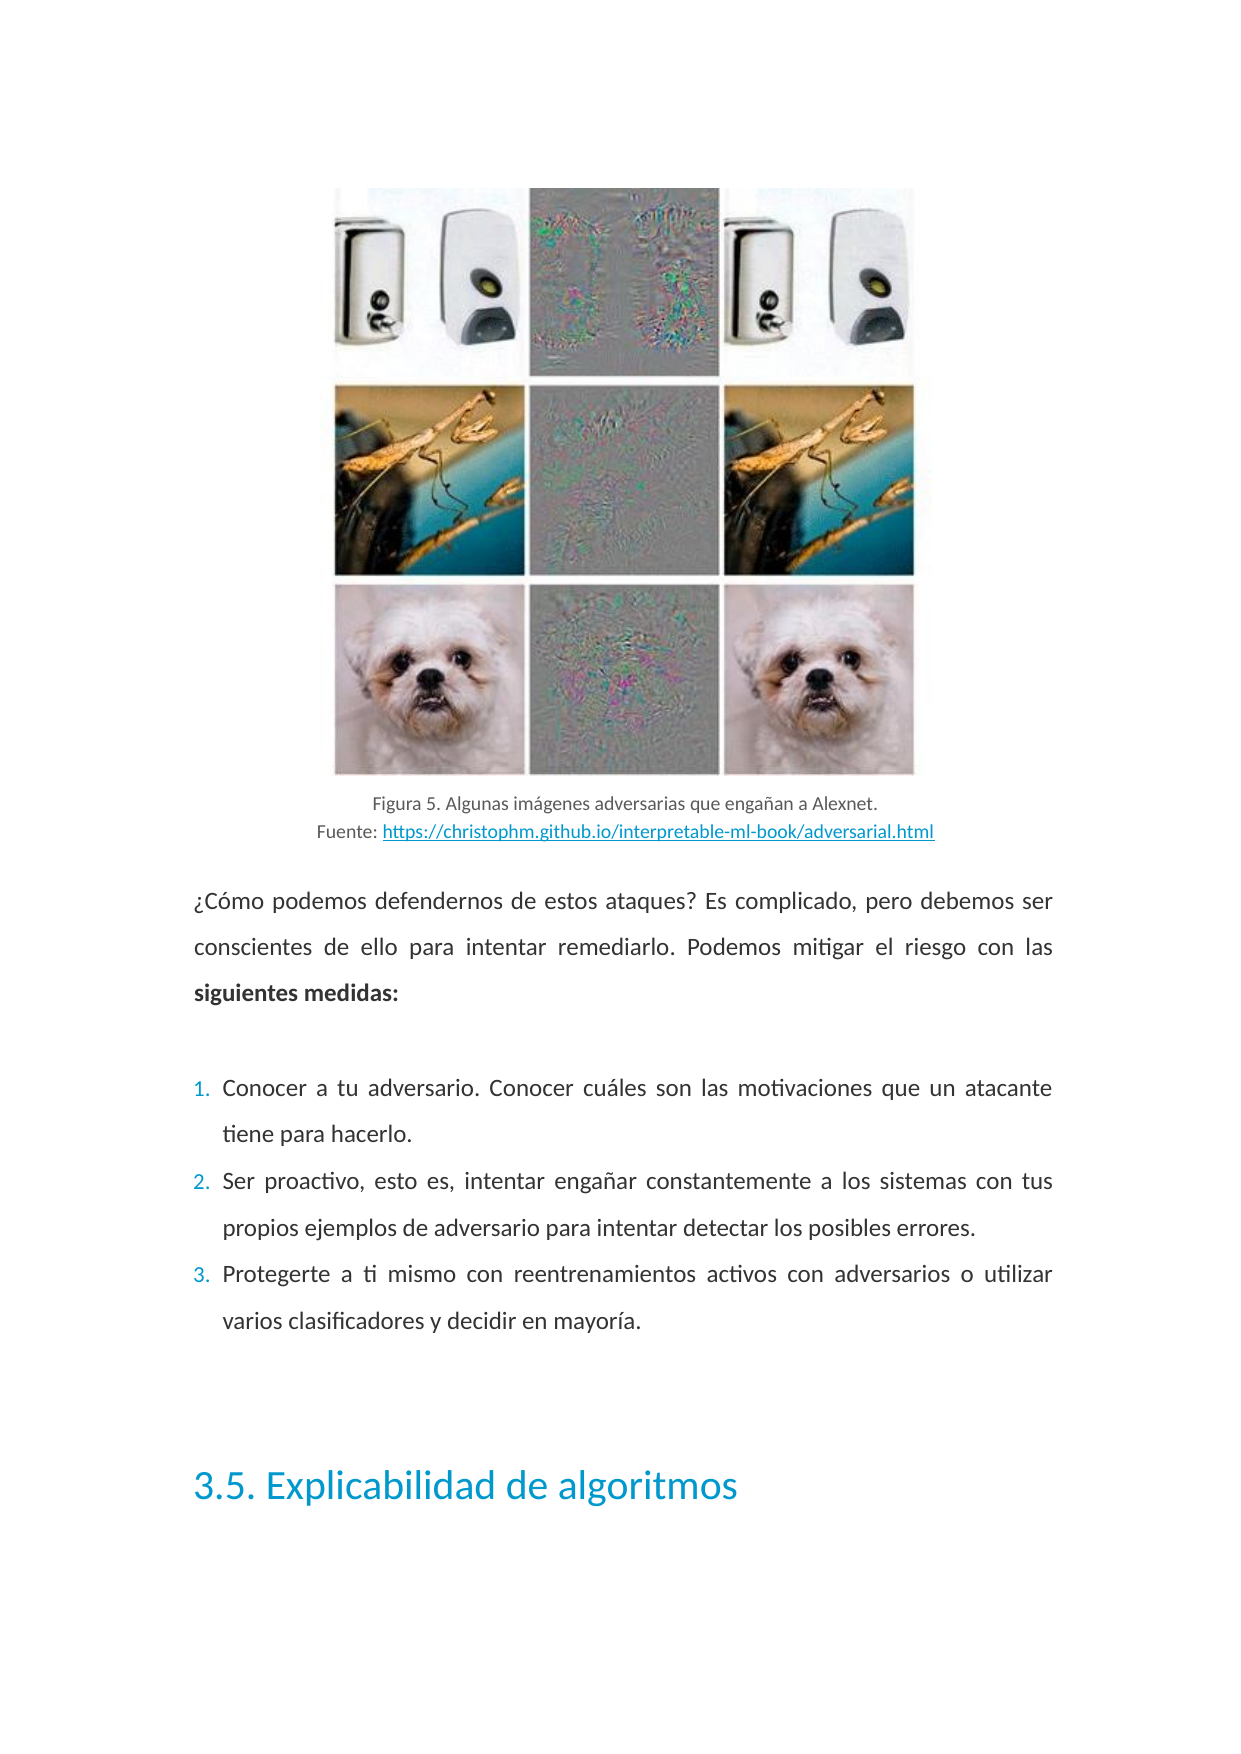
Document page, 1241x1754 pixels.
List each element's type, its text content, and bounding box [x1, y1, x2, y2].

list Ser proactivo, esto es, intentar engañar constantemente a los sistemas con tus propios ejemplos de adversario para intentar detectar los posibles errores. [193, 1165, 1054, 1242]
text ¿Cómo podemos defendernos de estos ataques? Es complicado, pero debemos ser conscientes de ello para intentar remediarlo. Podemos mitigar el riesgo con las siguientes medidas: [193, 885, 1054, 1008]
text Fuente: https://christophm.github.io/interpretable-ml-book/adversarial.html [197, 819, 1054, 843]
picture [203, 188, 1049, 776]
subtitle 3.5. Explicabilidad de algoritmos [193, 1459, 1054, 1510]
list Protegerte a ti mismo con reentrenamientos activos con adversarios o utilizar varios clasificadores y decidir en mayoría. [193, 1259, 1054, 1336]
list Conocer a tu adversario. Conocer cuáles son las motivaciones que un atacante tiene para hacerlo. [193, 1072, 1054, 1149]
text Figura 5. Algunas imágenes adversarias que engañan a Alexnet. [197, 791, 1054, 816]
